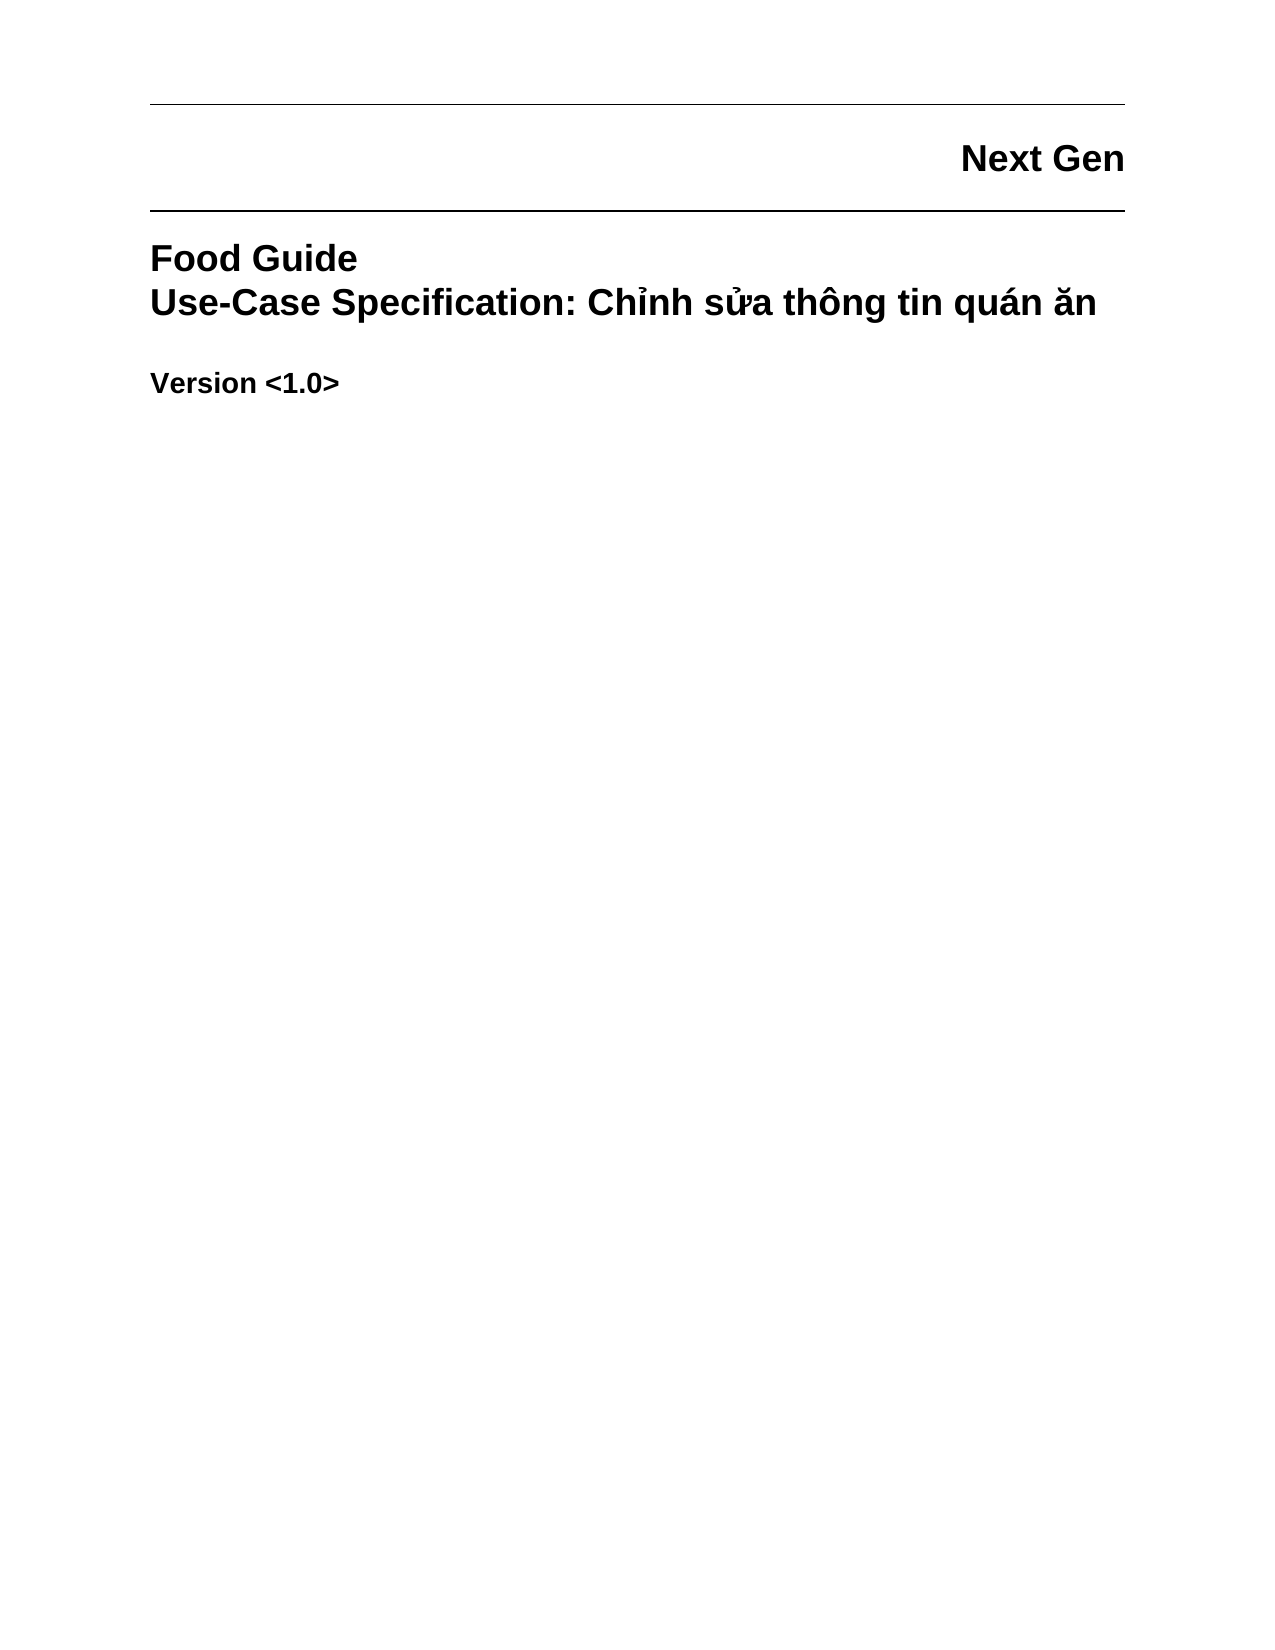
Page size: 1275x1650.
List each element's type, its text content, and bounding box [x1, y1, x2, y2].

title Version <1.0> [150, 366, 1125, 399]
